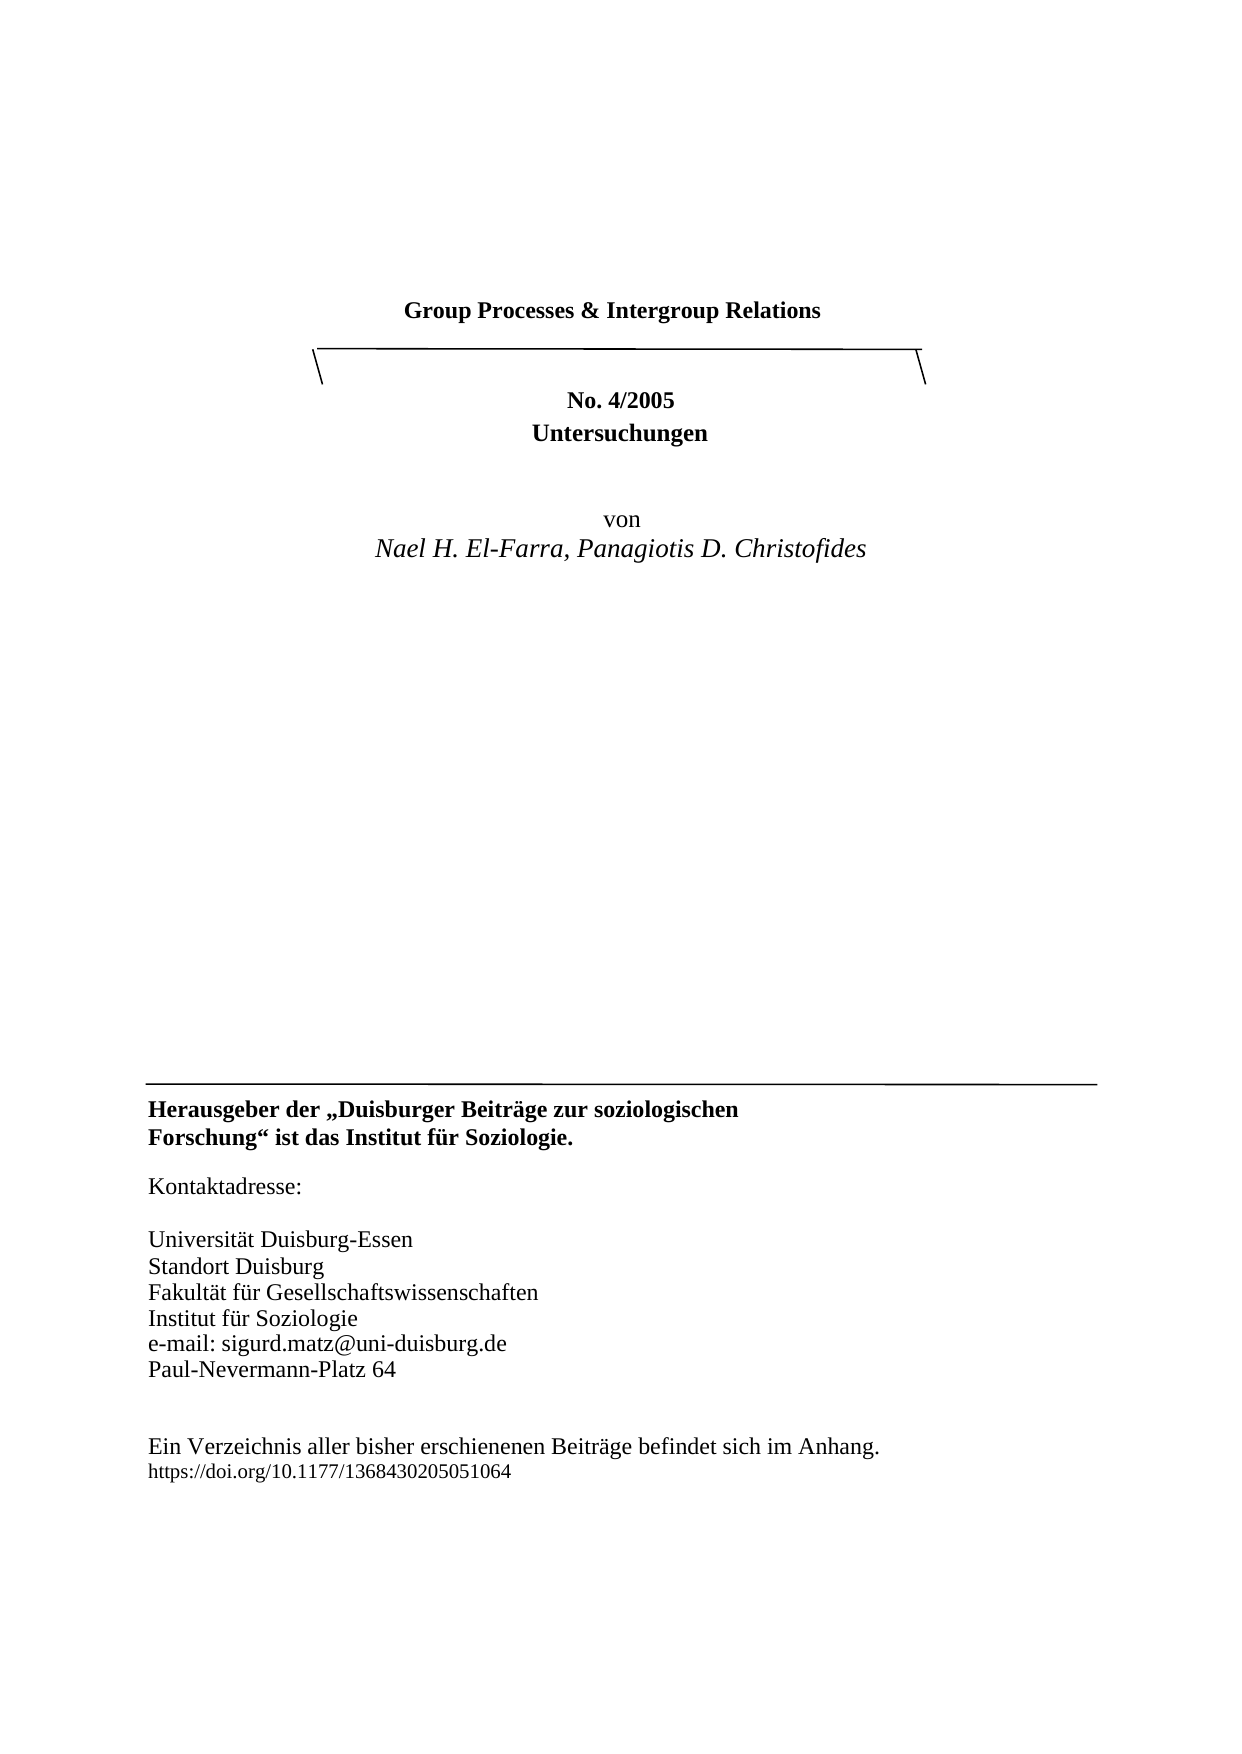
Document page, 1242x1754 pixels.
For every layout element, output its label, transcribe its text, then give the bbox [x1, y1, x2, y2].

text Herausgeber der „Duisburger Beiträge zur soziologischen Forschung“ ist das Institut für Soziologie. [148, 1096, 837, 1150]
text Paul-Nevermann-Platz 64 [148, 1357, 443, 1383]
text Ein Verzeichnis aller bisher erschienenen Beiträge befindet sich im Anhang. [148, 1432, 1092, 1459]
text e-mail: sigurd.matz@uni-duisburg.de [148, 1332, 1092, 1357]
text Fakultät für Gesellschaftswissenschaften [148, 1280, 1092, 1306]
text Nael H. El-Farra, Panagiotis D. Christofides [148, 533, 1094, 564]
text von [148, 504, 1096, 533]
text Untersuchungen [148, 418, 1092, 446]
text Institut für Soziologie [148, 1306, 1092, 1332]
text Standort Duisburg [148, 1253, 1092, 1280]
text Kontaktadresse: [148, 1172, 1092, 1199]
text No. 4/2005 [148, 386, 1094, 414]
text https://doi.org/10.1177/1368430205051064 [148, 1459, 1092, 1483]
text Universität Duisburg-Essen [148, 1225, 1092, 1253]
text Group Processes & Intergroup Relations [148, 297, 1077, 324]
